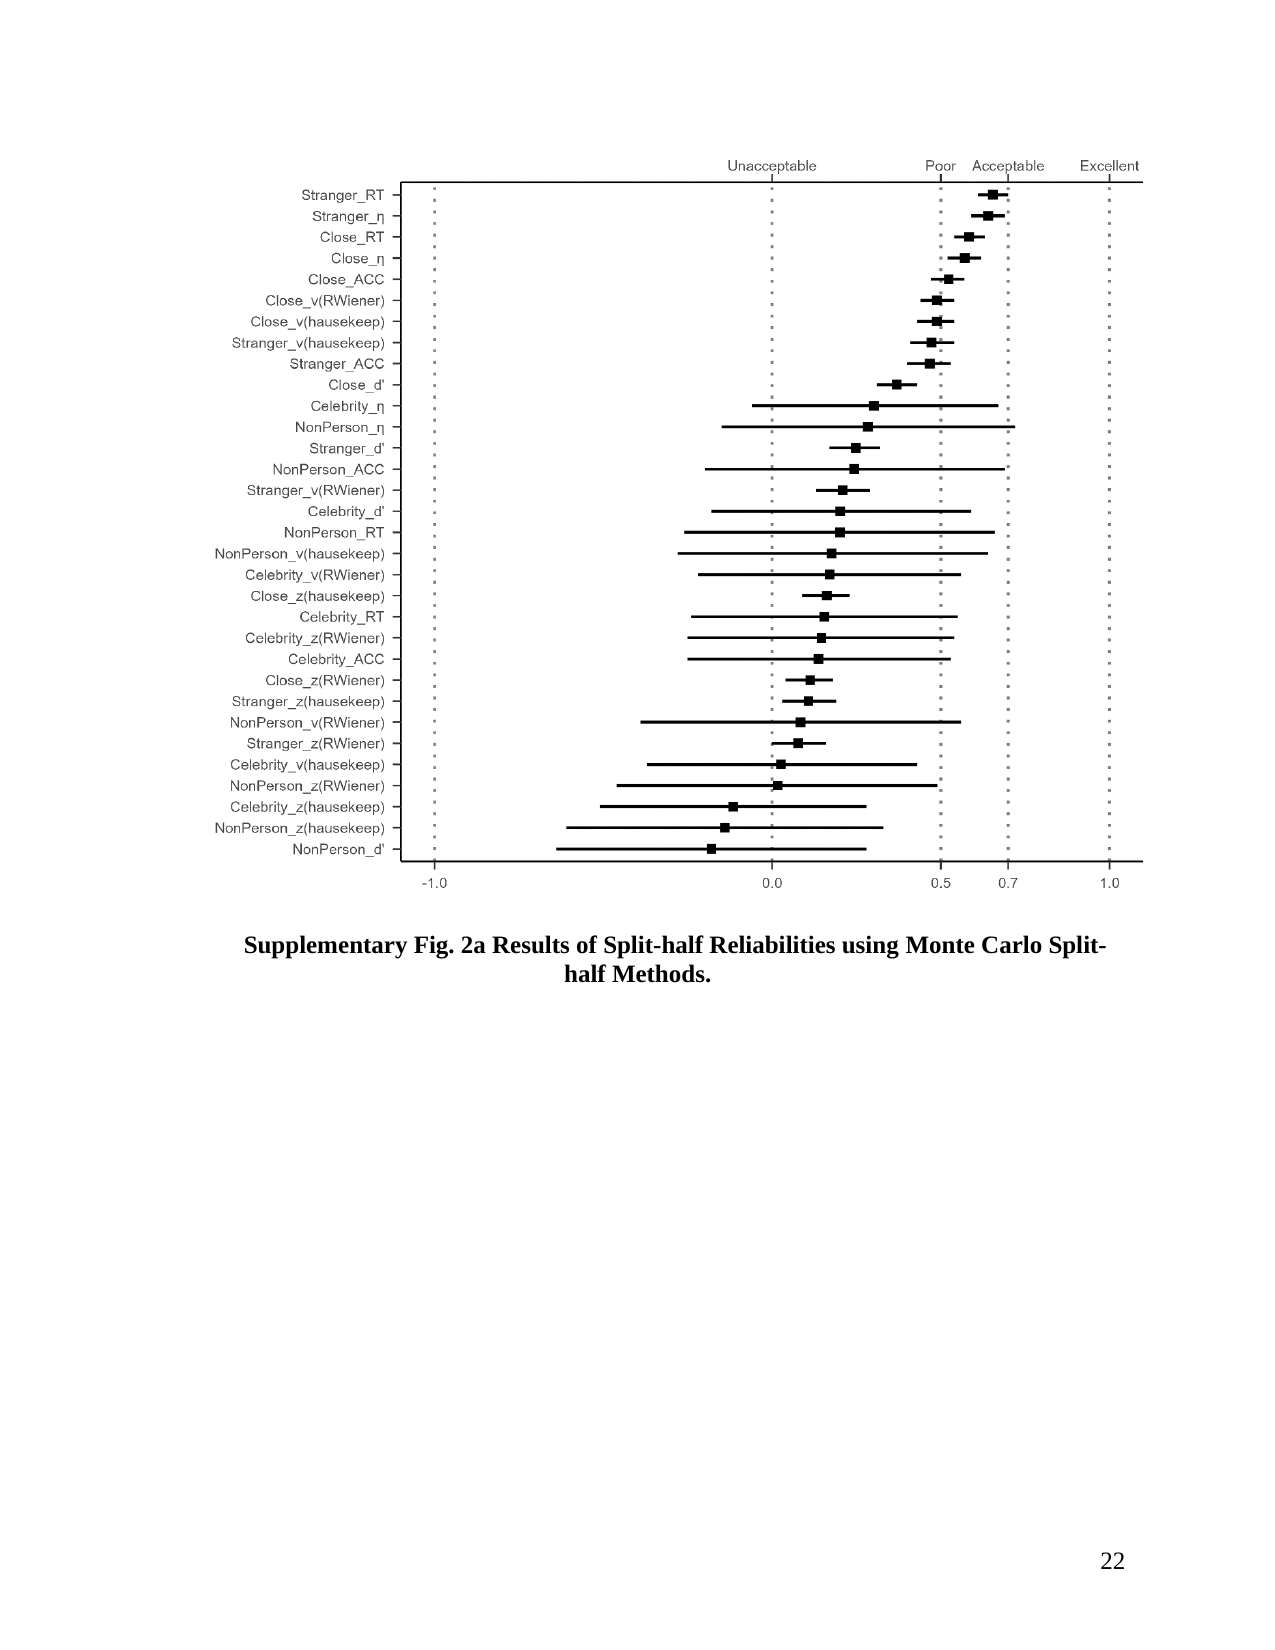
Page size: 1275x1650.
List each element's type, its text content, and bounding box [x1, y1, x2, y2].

text Supplementary Fig. 2a Results of Split-half Reliabilities using Monte Carlo Split-half Methods. [150, 930, 1125, 987]
picture [175, 150, 1150, 930]
